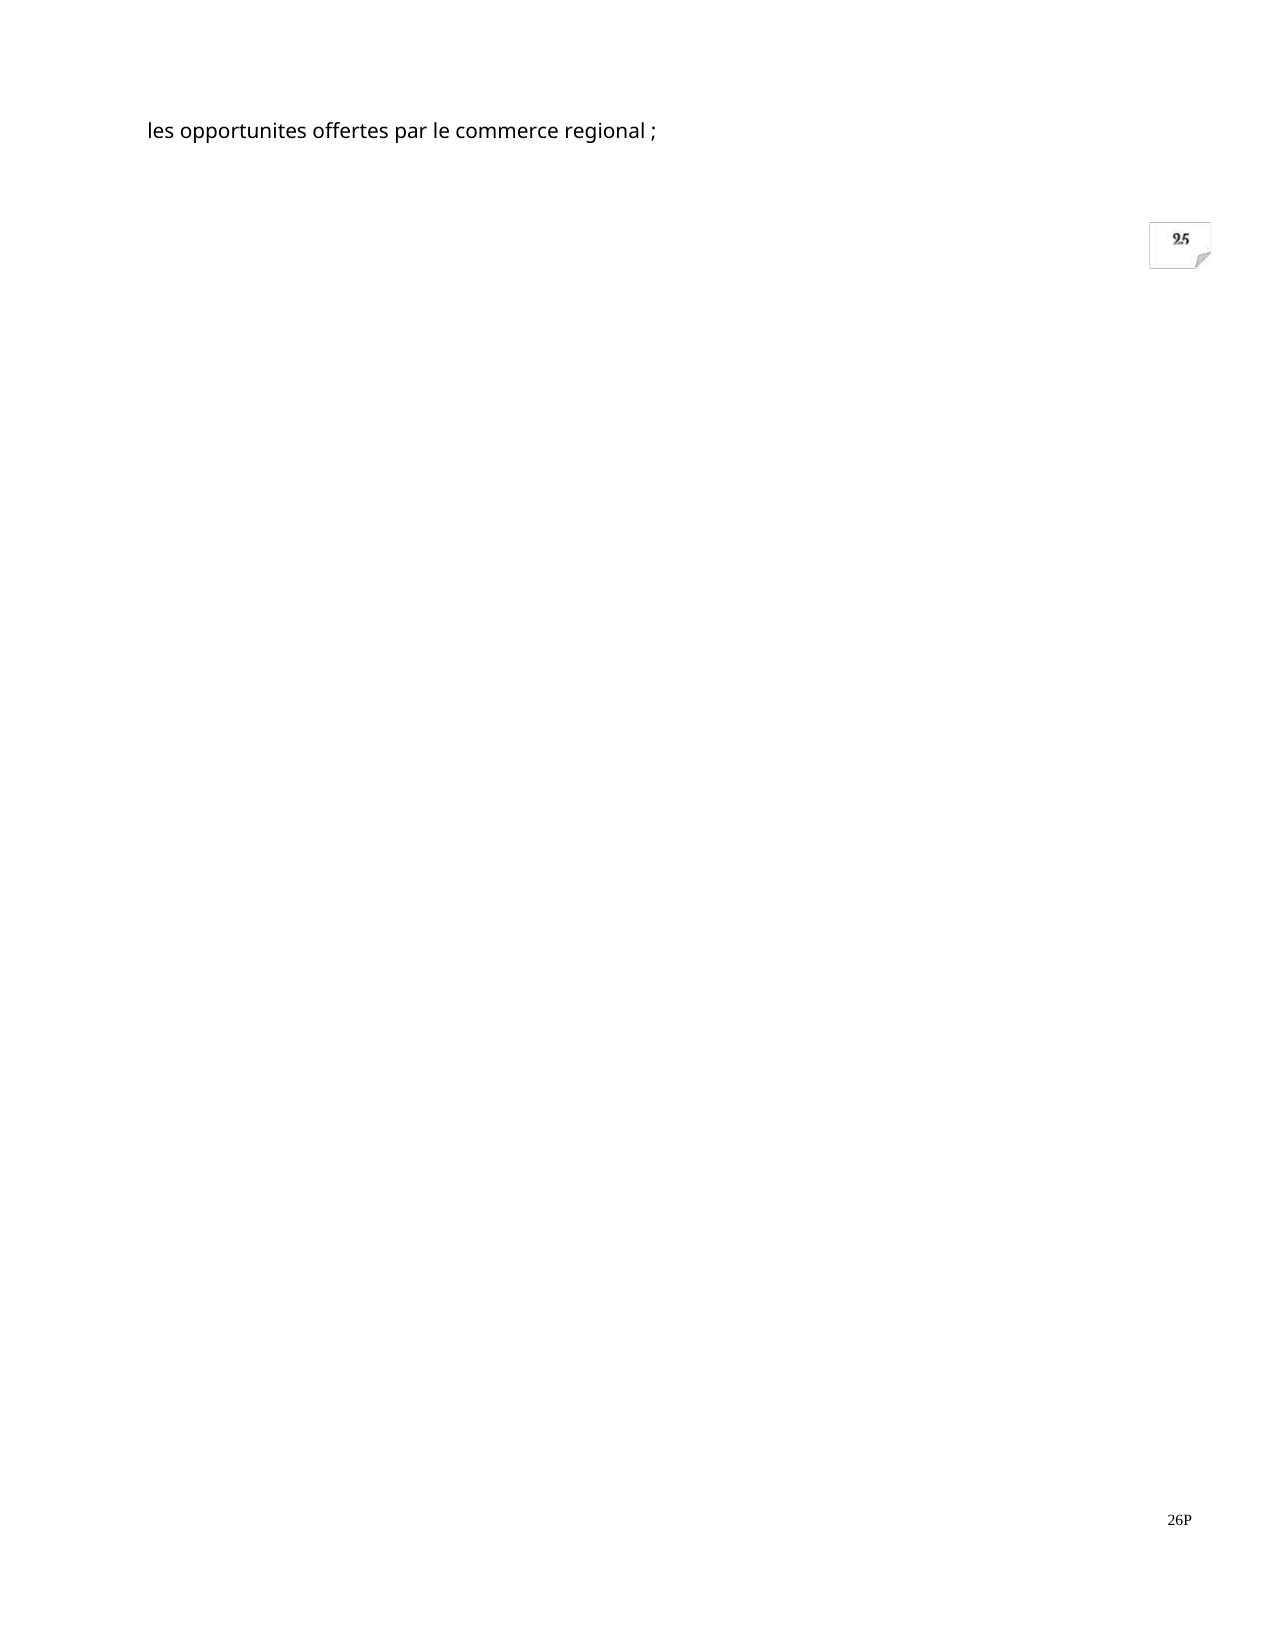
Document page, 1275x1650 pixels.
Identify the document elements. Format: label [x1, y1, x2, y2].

picture [1149, 222, 1212, 269]
list [147, 116, 1230, 145]
